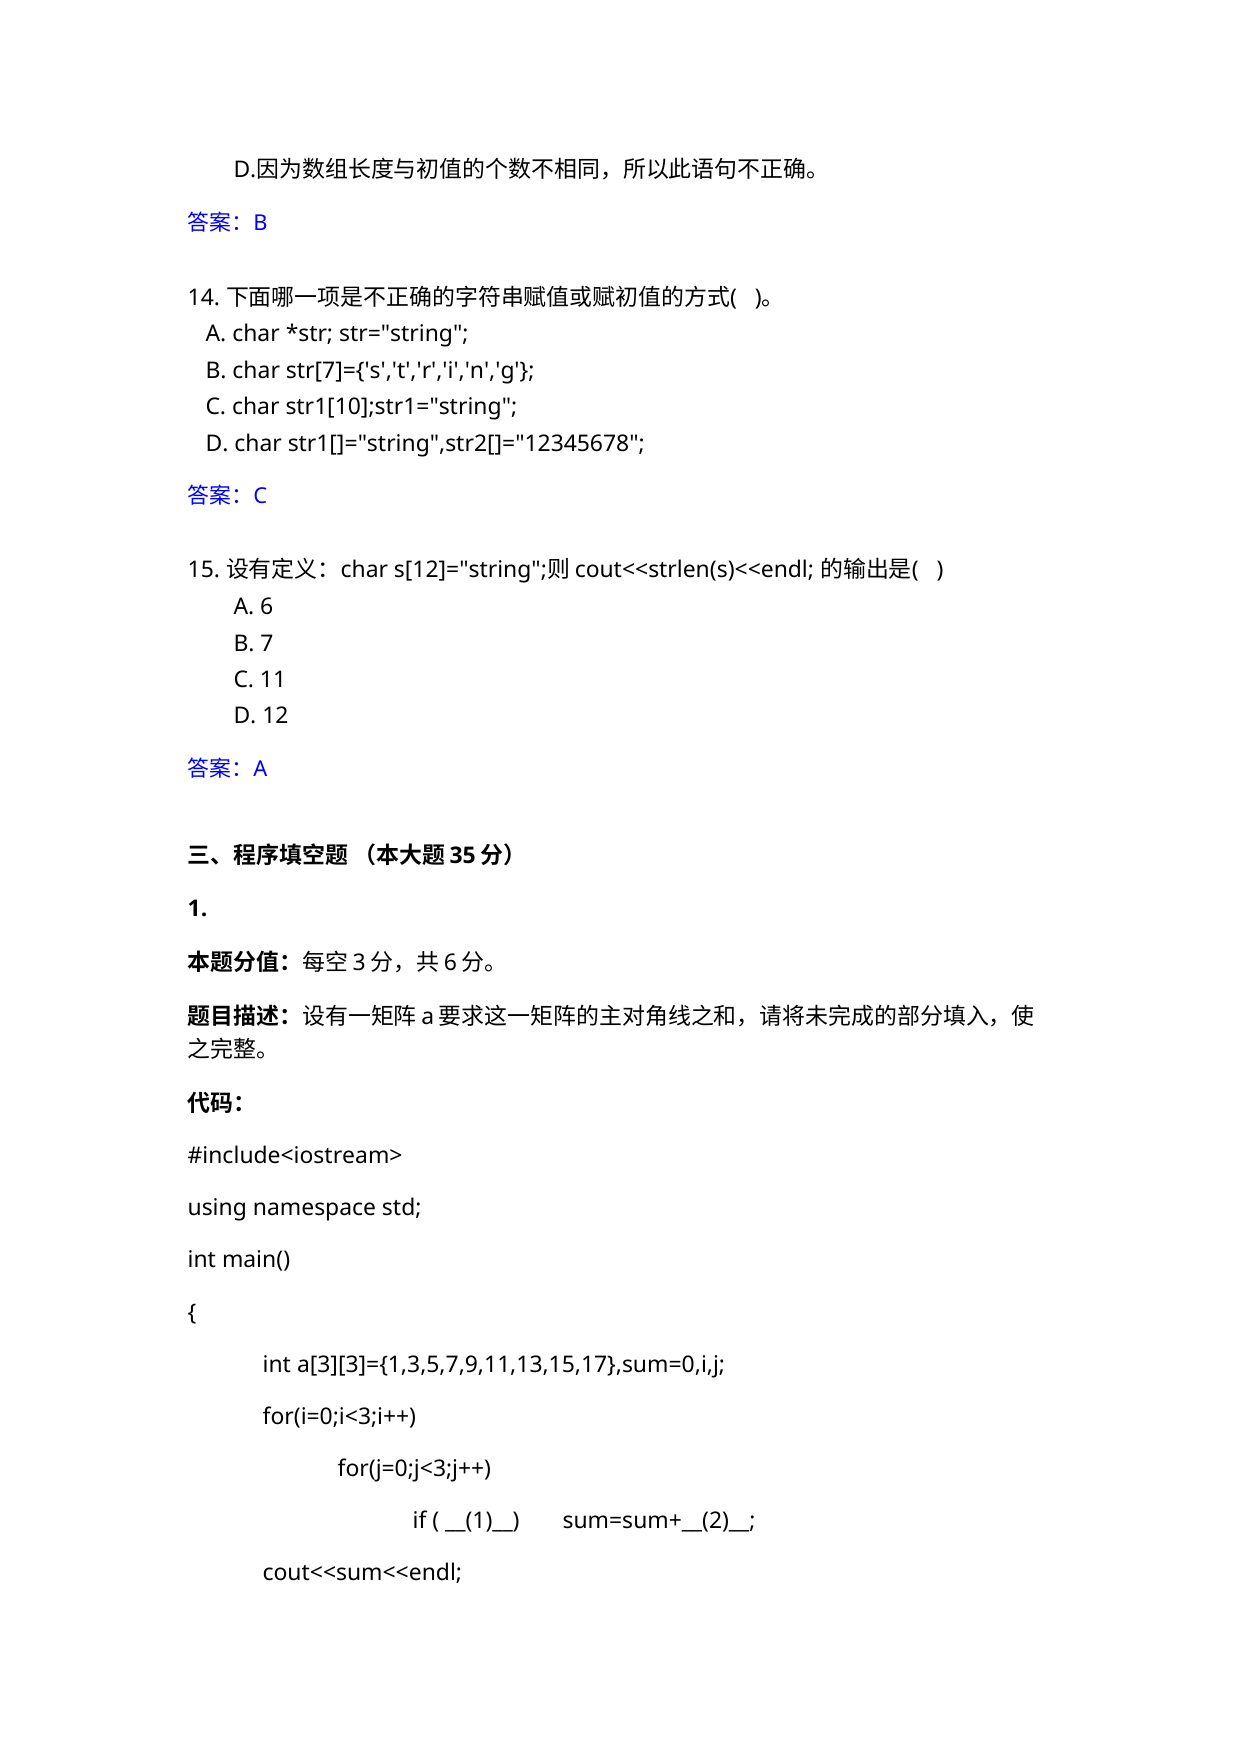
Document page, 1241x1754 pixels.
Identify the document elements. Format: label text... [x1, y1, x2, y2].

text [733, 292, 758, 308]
text A. char *str; str="string"; [449, 329, 1053, 345]
text 答案：C [187, 475, 1053, 512]
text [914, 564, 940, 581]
text #include<iostream> [187, 1139, 1053, 1171]
text for(j=0;j<3;j++) [233, 1452, 1053, 1483]
text A. char *str; str="string"; [187, 329, 448, 345]
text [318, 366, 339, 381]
text int a[3][3]={1,3,5,7,9,11,13,15,17},sum=0,i,j; [233, 1348, 1053, 1379]
text 题目描述：设有一矩阵a要求这一矩阵的主对角线之和，请将未完成的部分填入，使之完整。 [187, 998, 1053, 1064]
text 代码： [187, 1085, 1053, 1118]
text int main() [187, 1243, 1053, 1275]
text 1. [187, 892, 1053, 923]
text D. 12 [187, 711, 1053, 727]
text 本题分值：每空3分，共6分。 [187, 944, 1053, 977]
text if ( __(1)__) sum=sum+__(2)__; [233, 1504, 1053, 1535]
text B. char str[7]={'s','t','r','i','n','g'}; [523, 366, 1053, 381]
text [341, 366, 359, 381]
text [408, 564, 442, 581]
text for(i=0;i<3;i++) [233, 1400, 1053, 1431]
text D.因为数组长度与初值的个数不相同，所以此语句不正确。 [187, 164, 1053, 181]
text C. char str1[10];str1="string"; [498, 402, 1053, 418]
text C. 11 [187, 675, 1053, 691]
text 答案：A [187, 748, 1053, 785]
text 14. 下面哪一项是不正确的字符串赋值或赋初值的方式( )。 [187, 292, 733, 308]
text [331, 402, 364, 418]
text 三、程序填空题 （本大题35分） [187, 837, 1053, 871]
text A. 6 [187, 602, 1053, 618]
text 答案：B [187, 202, 1053, 239]
text B. 7 [187, 638, 1053, 654]
text 14. 下面哪一项是不正确的字符串赋值或赋初值的方式( )。 [757, 292, 1053, 308]
text using namespace std; [187, 1191, 1053, 1223]
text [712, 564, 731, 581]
text D. char str1[]="string",str2[]="12345678"; [500, 438, 1053, 454]
text C. char str1[10];str1="string"; [366, 402, 497, 418]
text C. char str1[10];str1="string"; [187, 402, 329, 418]
text { [187, 1296, 1053, 1327]
text cout<<sum<<endl; [233, 1556, 1053, 1587]
